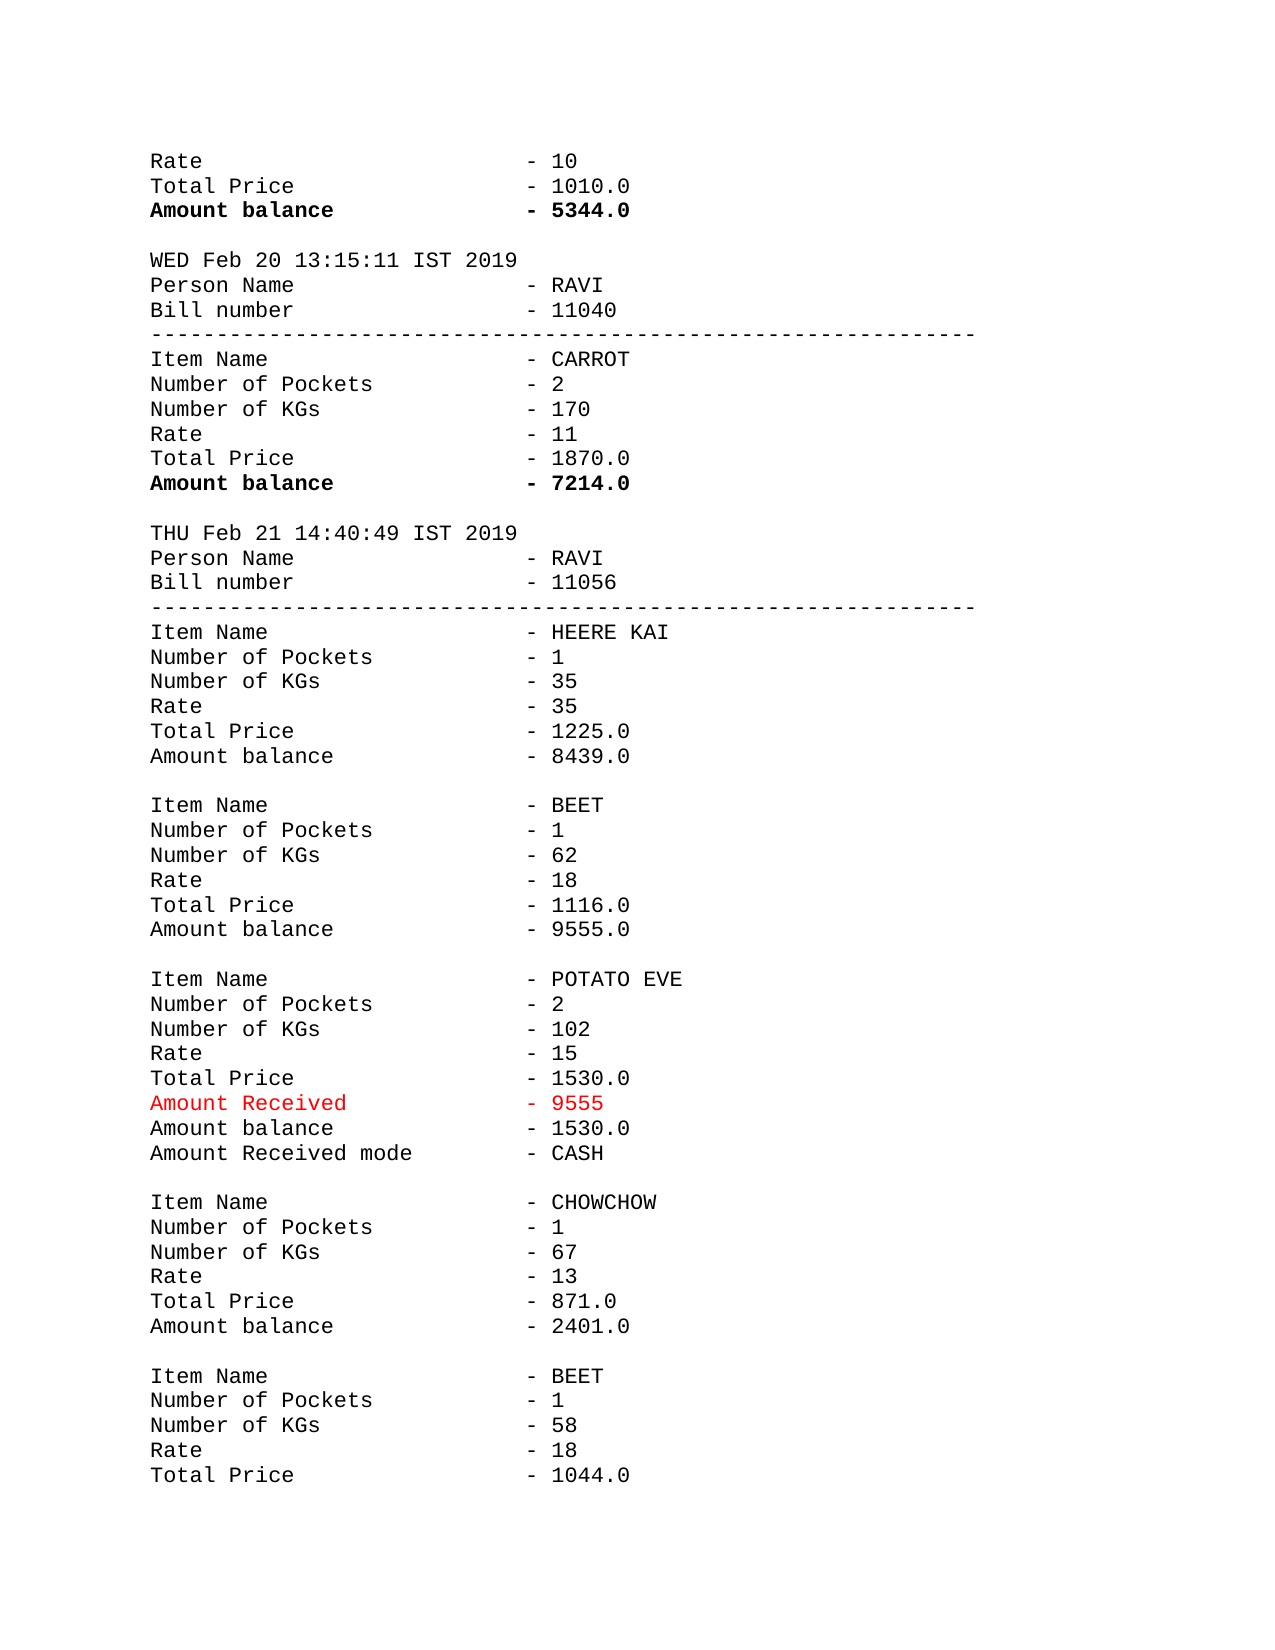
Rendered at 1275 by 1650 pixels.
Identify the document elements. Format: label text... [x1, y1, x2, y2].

text Total Price - 1870.0 [150, 447, 1125, 472]
text Number of Pockets - 1 [150, 819, 1125, 844]
text Item Name - POTATO EVE [150, 968, 1125, 993]
text Total Price - 1116.0 [150, 894, 1125, 918]
text Rate - 10 [150, 150, 1125, 175]
text Number of KGs - 58 [150, 1414, 1125, 1439]
text Rate - 11 [150, 423, 1125, 447]
text --------------------------------------------------------------- [150, 323, 1125, 348]
text Total Price - 1225.0 [150, 720, 1125, 745]
text Rate - 13 [150, 1266, 1125, 1290]
text Item Name - BEET [150, 794, 1125, 819]
text THU Feb 21 14:40:49 IST 2019 [150, 522, 1125, 547]
text Amount balance - 5344.0 [150, 199, 1125, 224]
text Number of Pockets - 1 [150, 1216, 1125, 1241]
text Item Name - CHOWCHOW [150, 1191, 1125, 1216]
text Amount balance - 2401.0 [150, 1315, 1125, 1340]
text Person Name - RAVI [150, 547, 1125, 571]
text Number of Pockets - 2 [150, 373, 1125, 398]
text Number of Pockets - 1 [150, 1389, 1125, 1414]
text Amount balance - 9555.0 [150, 918, 1125, 943]
text Rate - 18 [150, 1439, 1125, 1464]
text WED Feb 20 13:15:11 IST 2019 [150, 249, 1125, 274]
text Item Name - HEERE KAI [150, 621, 1125, 646]
text Number of KGs - 102 [150, 1018, 1125, 1042]
text Total Price - 1530.0 [150, 1067, 1125, 1092]
text Number of KGs - 35 [150, 671, 1125, 695]
text Total Price - 871.0 [150, 1290, 1125, 1315]
text Bill number - 11056 [150, 571, 1125, 596]
text Number of KGs - 62 [150, 844, 1125, 869]
text Number of Pockets - 1 [150, 646, 1125, 671]
text Bill number - 11040 [150, 299, 1125, 323]
text Amount Received - 9555 [150, 1092, 1125, 1117]
text Total Price - 1044.0 [150, 1464, 1125, 1489]
text Number of Pockets - 2 [150, 993, 1125, 1018]
text Amount balance - 8439.0 [150, 745, 1125, 770]
text Amount balance - 1530.0 [150, 1117, 1125, 1142]
text Number of KGs - 170 [150, 398, 1125, 423]
text Rate - 15 [150, 1042, 1125, 1067]
text Total Price - 1010.0 [150, 175, 1125, 199]
text Rate - 18 [150, 869, 1125, 894]
text --------------------------------------------------------------- [150, 596, 1125, 621]
text Number of KGs - 67 [150, 1241, 1125, 1266]
text Amount balance - 7214.0 [150, 472, 1125, 497]
text Item Name - BEET [150, 1365, 1125, 1389]
text Amount Received mode - CASH [150, 1142, 1125, 1166]
text Person Name - RAVI [150, 274, 1125, 299]
text Rate - 35 [150, 695, 1125, 720]
text Item Name - CARROT [150, 348, 1125, 373]
